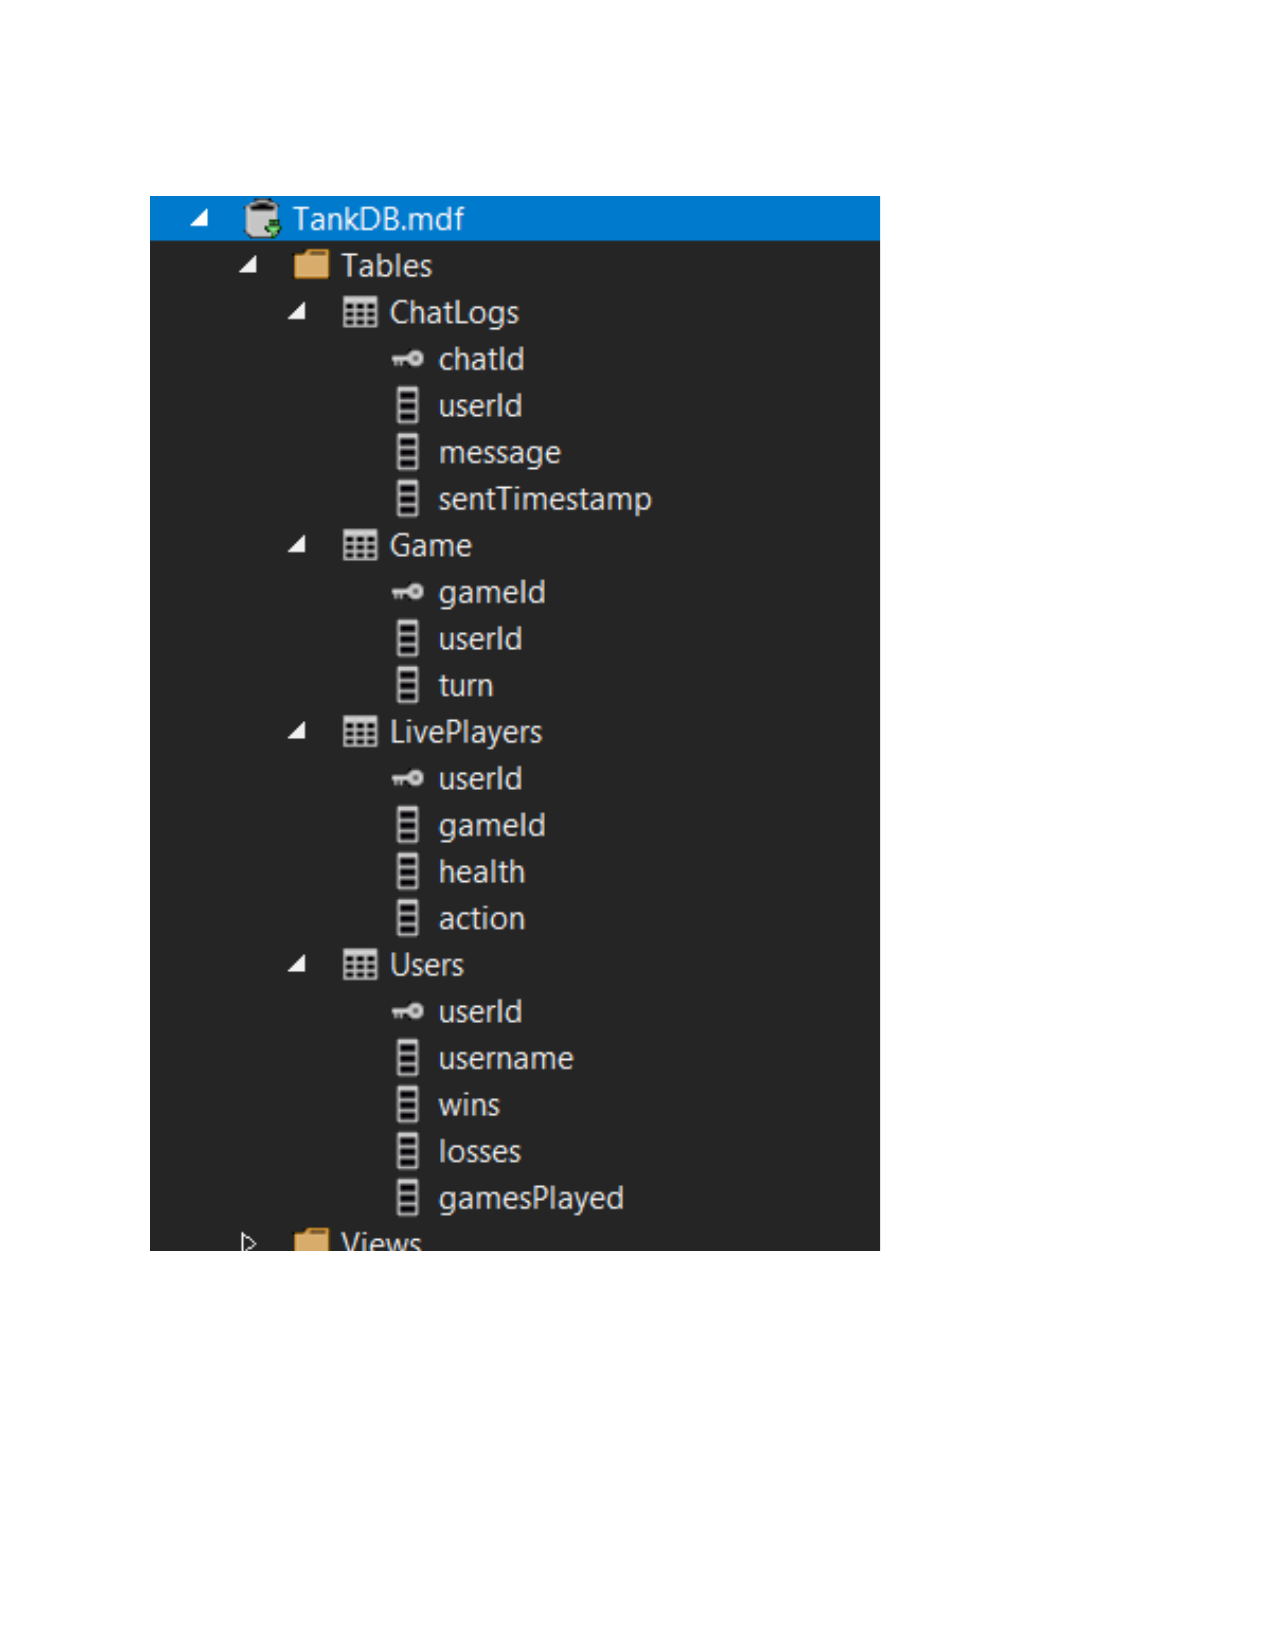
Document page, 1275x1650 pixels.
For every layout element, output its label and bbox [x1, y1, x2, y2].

picture [150, 196, 880, 1251]
